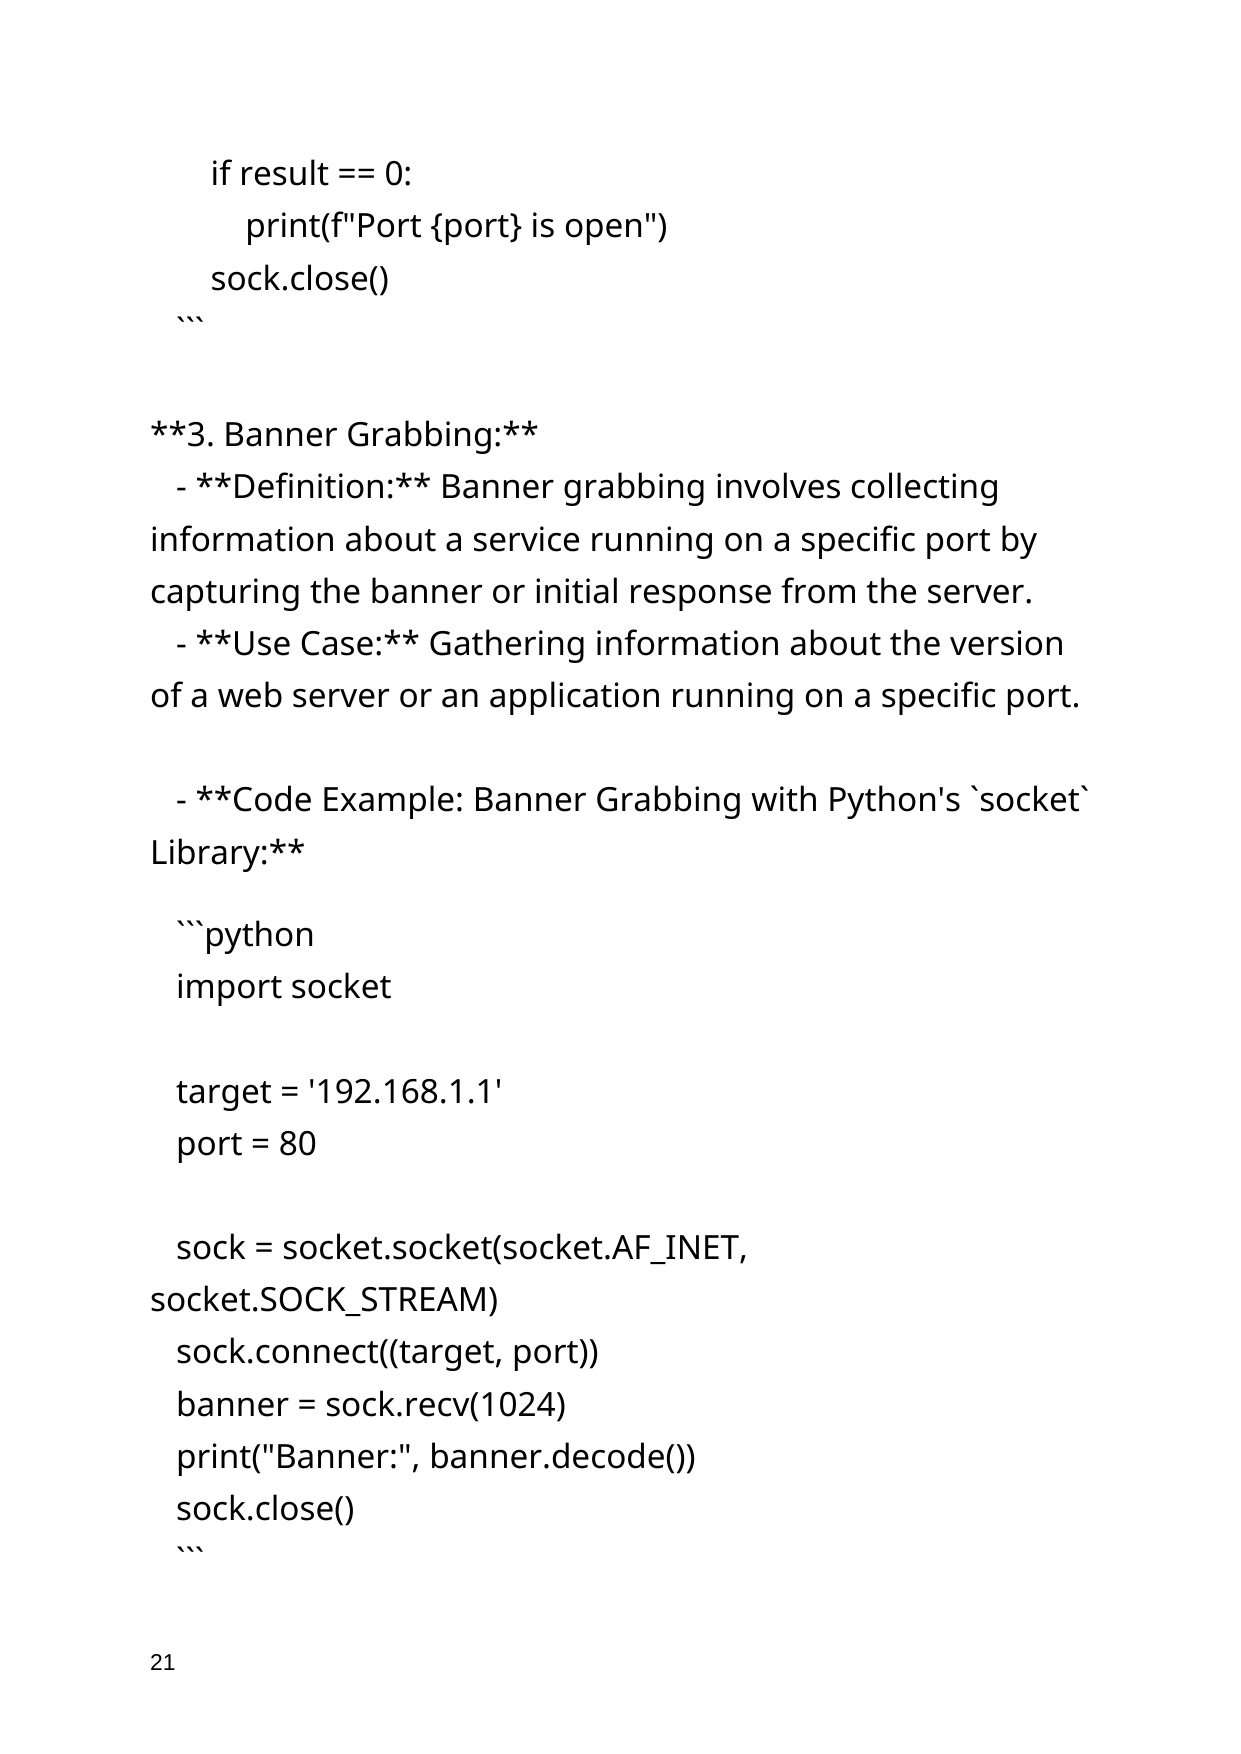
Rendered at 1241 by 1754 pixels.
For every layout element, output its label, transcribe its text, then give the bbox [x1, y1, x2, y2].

text sock.close() [150, 254, 1090, 300]
text **3. Banner Grabbing:** [150, 411, 1090, 456]
text sock = socket.socket(socket.AF_INET, socket.SOCK_STREAM) [150, 1224, 1090, 1322]
text ```python [150, 911, 1090, 956]
text port = 80 [150, 1119, 1090, 1165]
text if result == 0: [150, 150, 1090, 195]
text - **Definition:** Banner grabbing involves collecting information about a service running on a specific port by capturing the banner or initial response from the server. [150, 463, 1090, 613]
text sock.close() [150, 1485, 1090, 1530]
text banner = sock.recv(1024) [150, 1381, 1090, 1426]
text print("Banner:", banner.decode()) [150, 1433, 1090, 1478]
text ``` [150, 307, 1090, 352]
text - **Use Case:** Gathering information about the version of a web server or an application running on a specific port. [150, 620, 1090, 717]
text ``` [150, 1537, 1090, 1582]
text target = '192.168.1.1' [150, 1067, 1090, 1113]
text - **Code Example: Banner Grabbing with Python's `socket` Library:** [150, 776, 1090, 874]
text print(f"Port {port} is open") [150, 202, 1090, 248]
text sock.connect((target, port)) [150, 1328, 1090, 1374]
text import socket [150, 963, 1090, 1008]
